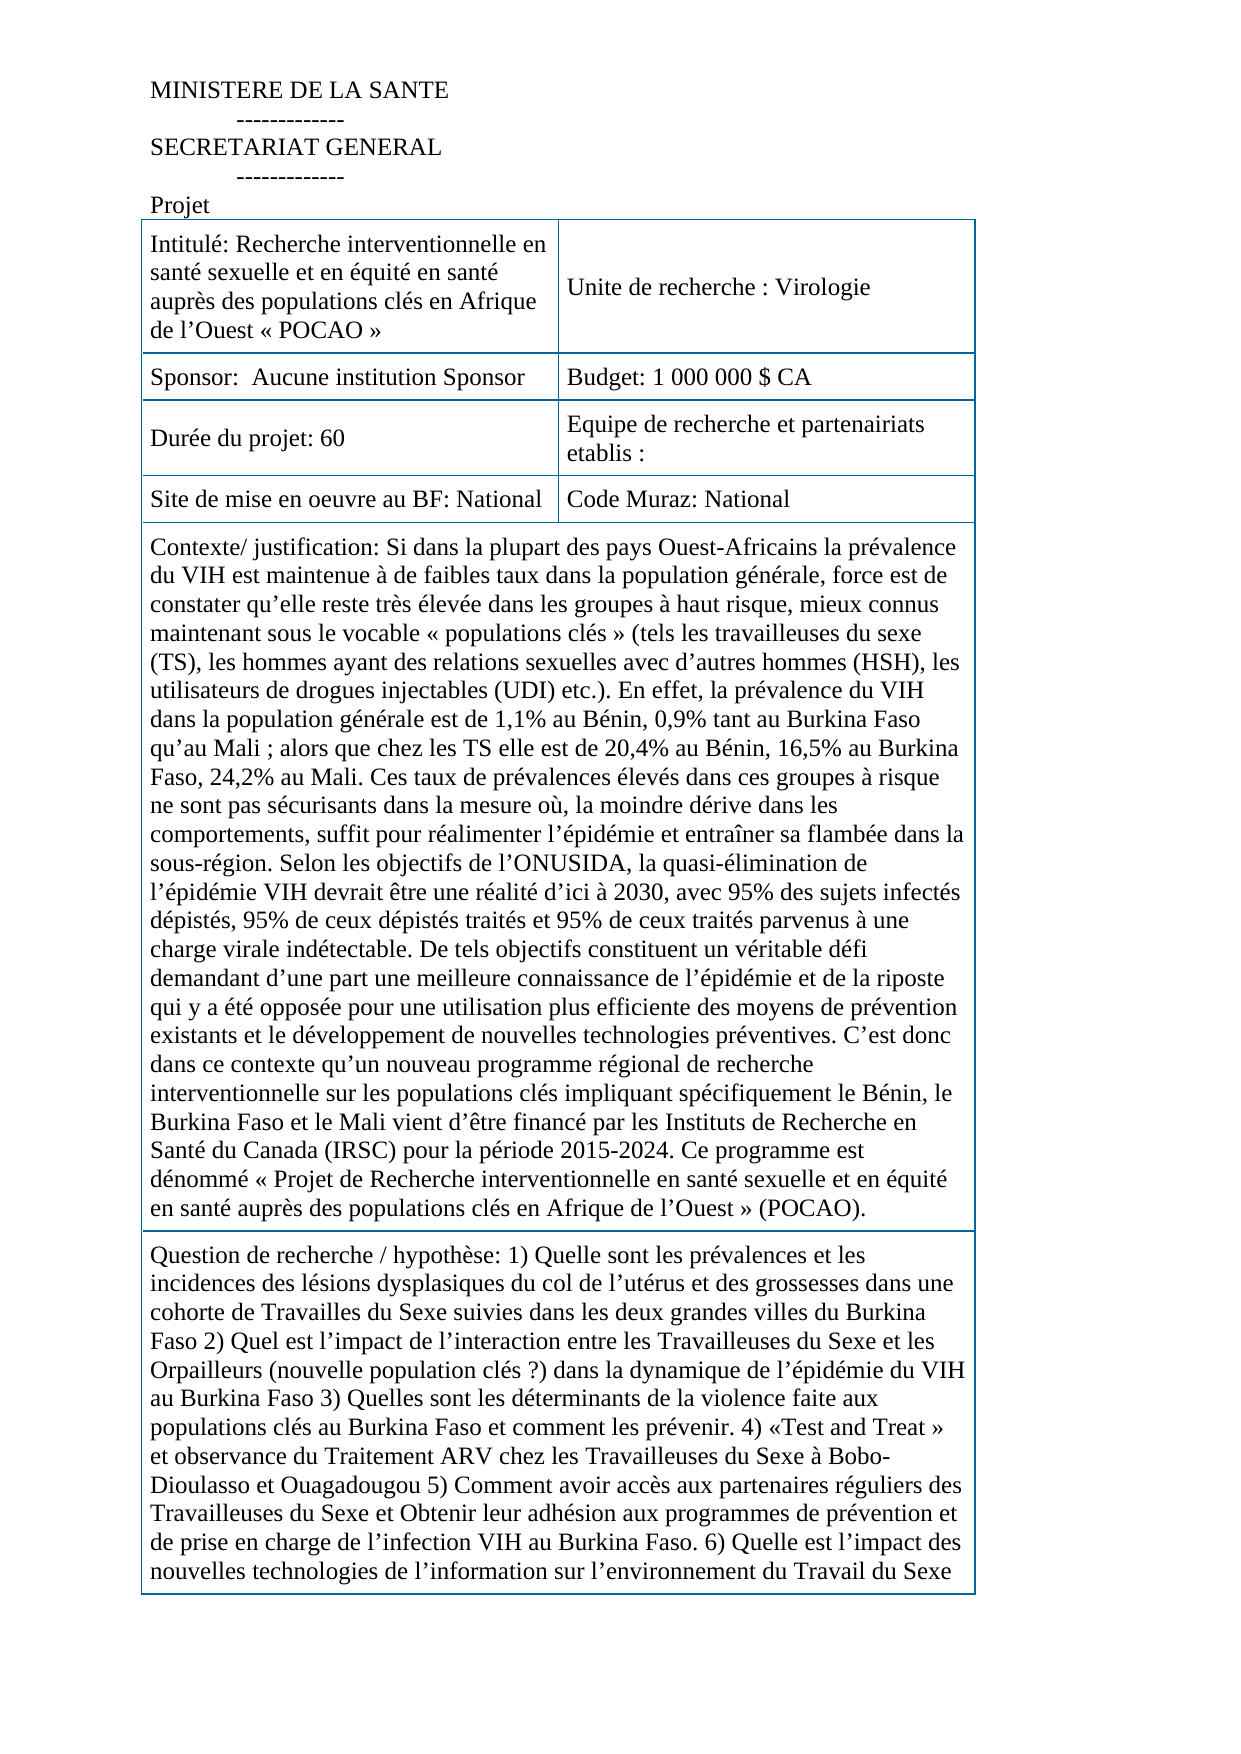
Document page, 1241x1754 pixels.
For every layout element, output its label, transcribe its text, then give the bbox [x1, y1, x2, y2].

table_cell Equipe de recherche et partenairiats etablis : [559, 401, 974, 475]
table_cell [142, 1231, 974, 1593]
table_cell Durée du projet: 60 [142, 400, 558, 475]
text Projet [150, 190, 1090, 219]
table_header Intitulé: Recherche interventionnelle en santé sexuelle et en équité en santé auprès des populations clés en Afrique de l’Ouest « POCAO » [142, 220, 558, 352]
table_cell Code Muraz: National [559, 476, 974, 522]
table_cell Budget: 1 000 000 $ CA [559, 354, 974, 399]
table_cell Contexte/ justification: Si dans la plupart des pays Ouest-Africains la prévalence du VIH est maintenue à de faibles taux dans la population générale, force est de constater qu’elle reste très élevée dans les groupes à haut risque, mieux connus maintenant sous le vocable « populations clés » (tels les travailleuses du sexe (TS), les hommes ayant des relations sexuelles avec d’autres hommes (HSH), les utilisateurs de drogues injectables (UDI) etc.). En effet, la prévalence du VIH dans la population générale est de 1,1% au Bénin, 0,9% tant au Burkina Faso qu’au Mali ; alors que chez les TS elle est de 20,4% au Bénin, 16,5% au Burkina Faso, 24,2% au Mali. Ces taux de prévalences élevés dans ces groupes à risque ne sont pas sécurisants dans la mesure où, la moindre dérive dans les comportements, suffit pour réalimenter l’épidémie et entraîner sa flambée dans la sous-région. Selon les objectifs de l’ONUSIDA, la quasi-élimination de l’épidémie VIH devrait être une réalité d’ici à 2030, avec 95% des sujets infectés dépistés, 95% de ceux dépistés traités et 95% de ceux traités parvenus à une charge virale indétectable. De tels objectifs constituent un véritable défi demandant d’une part une meilleure connaissance de l’épidémie et de la riposte qui y a été opposée pour une utilisation plus efficiente des moyens de prévention existants et le développement de nouvelles technologies préventives. C’est donc dans ce contexte qu’un nouveau programme régional de recherche interventionnelle sur les populations clés impliquant spécifiquement le Bénin, le Burkina Faso et le Mali vient d’être financé par les Instituts de Recherche en Santé du Canada (IRSC) pour la période 2015-2024. Ce programme est dénommé « Projet de Recherche interventionnelle en santé sexuelle et en équité en santé auprès des populations clés en Afrique de l’Ouest » (POCAO). [142, 523, 974, 1230]
table_header Unite de recherche : Virologie [559, 220, 974, 352]
table_cell Sponsor: Aucune institution Sponsor [142, 353, 558, 399]
table_cell Site de mise en oeuvre au BF: National [142, 476, 558, 522]
